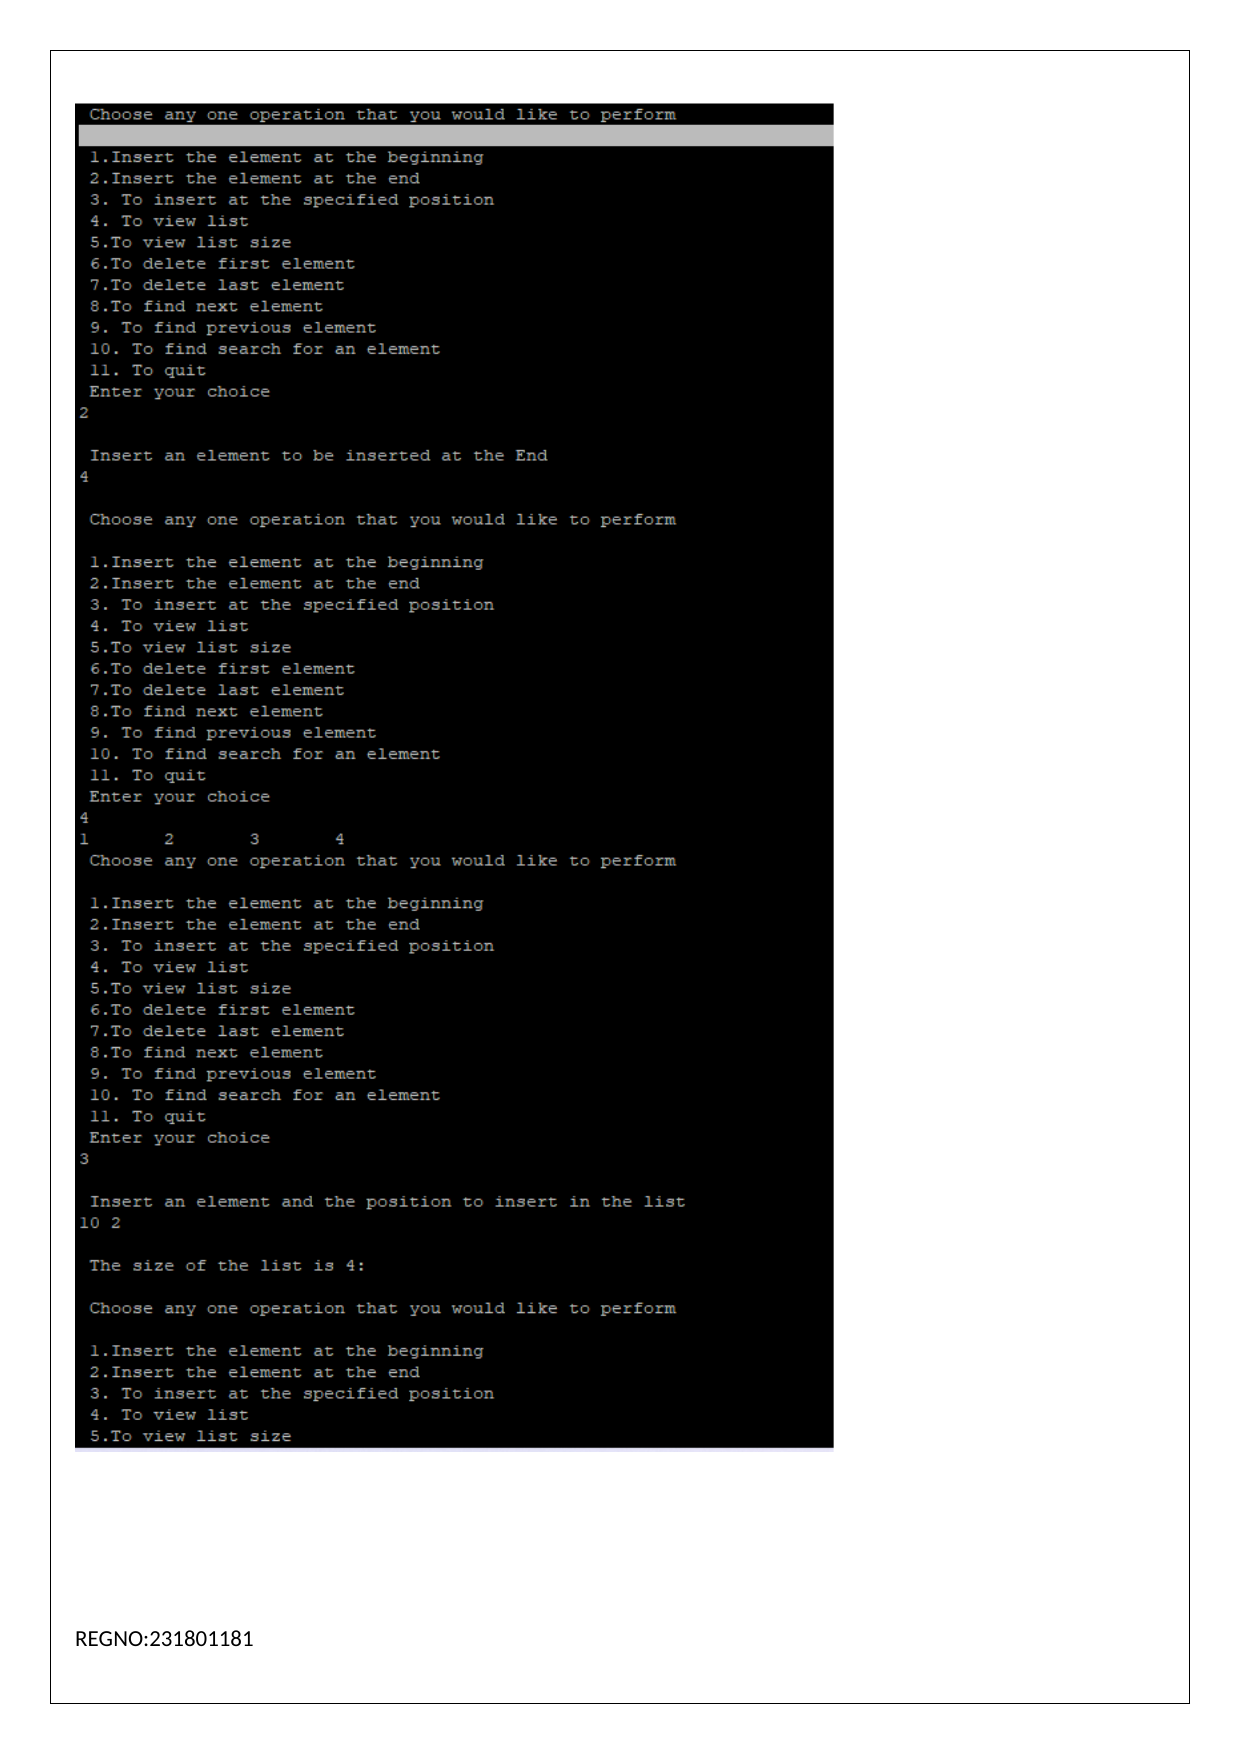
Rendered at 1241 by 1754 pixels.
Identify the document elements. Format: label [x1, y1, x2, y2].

picture [75, 101, 834, 1452]
